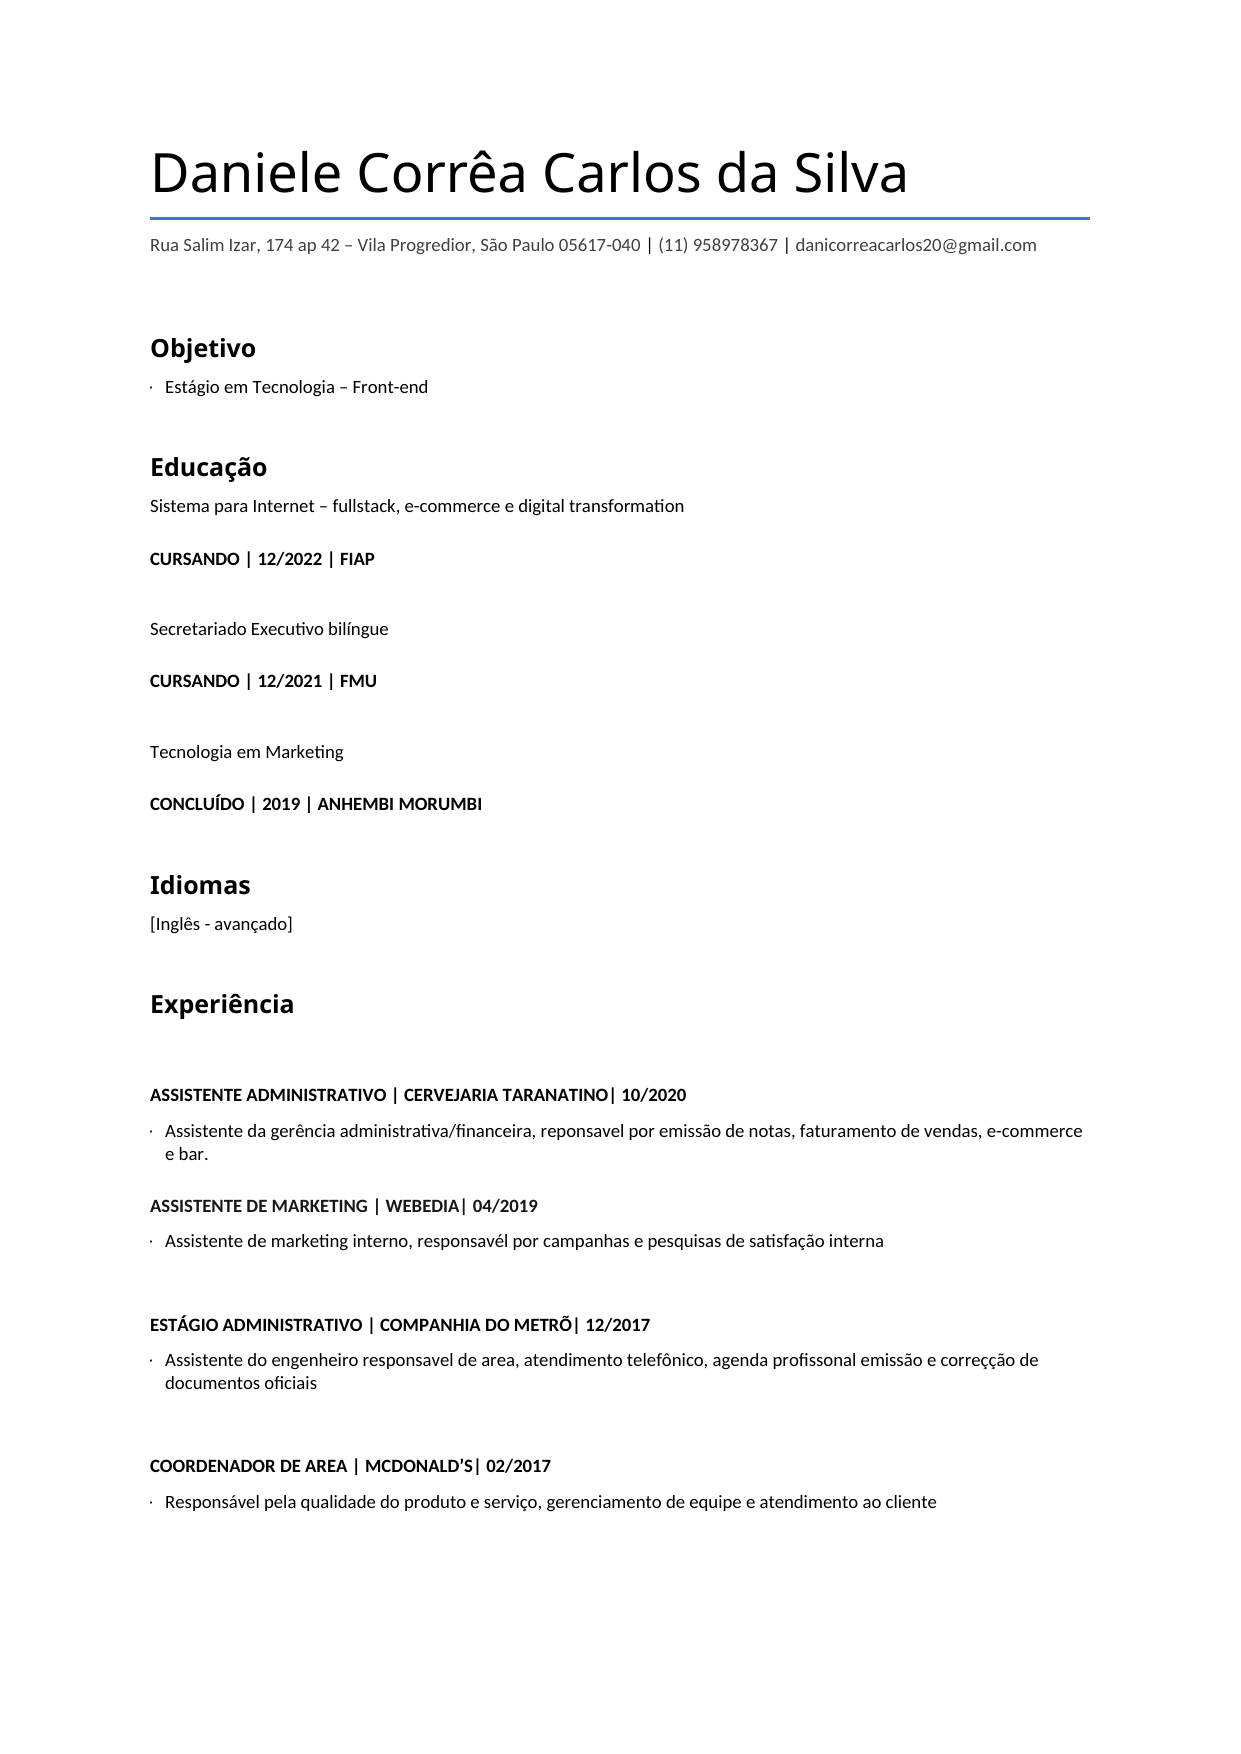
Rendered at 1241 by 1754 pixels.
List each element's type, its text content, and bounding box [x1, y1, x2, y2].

list Estágio em Tecnologia – Front-end [150, 375, 1090, 398]
text Coordenador de area | mcdonald’s| 02/2017 [150, 1454, 1090, 1477]
text Idiomas [150, 867, 1090, 902]
text Concluído | 2019 | Anhembi MORUMBI [150, 792, 1090, 815]
text CURSANDO | 12/2022 | FIAP [150, 547, 1090, 569]
text Experiência [150, 987, 1090, 1021]
text | | [150, 233, 1090, 256]
text Assistente administrativo | Cervejaria Taranatino| 10/2020 [150, 1083, 1090, 1106]
text Estágio Administrativo | companhia do metrõ| 12/2017 [150, 1313, 1090, 1336]
text CURSANDO | 12/2021 | Fmu [150, 669, 1090, 692]
text [Inglês - avançado] [150, 912, 1090, 935]
text Educação [150, 450, 1090, 484]
text Objetivo [150, 331, 1090, 365]
text Sistema para Internet – fullstack, e-commerce e digital transformation [150, 494, 1090, 517]
list Assistente do engenheiro responsavel de area, atendimento telefônico, agenda profissonal emissão e correçção de documentos oficiais [150, 1348, 1090, 1394]
list Assistente da gerência administrativa/financeira, reponsavel por emissão de notas, faturamento de vendas, e-commerce e bar. [150, 1119, 1090, 1165]
text Tecnologia em Marketing [150, 740, 1090, 763]
title Daniele Corrêa Carlos da Silva [150, 135, 1090, 217]
list Responsável pela qualidade do produto e serviço, gerenciamento de equipe e atendimento ao cliente [150, 1490, 1090, 1513]
text Secretariado Executivo bilíngue [150, 617, 1090, 640]
